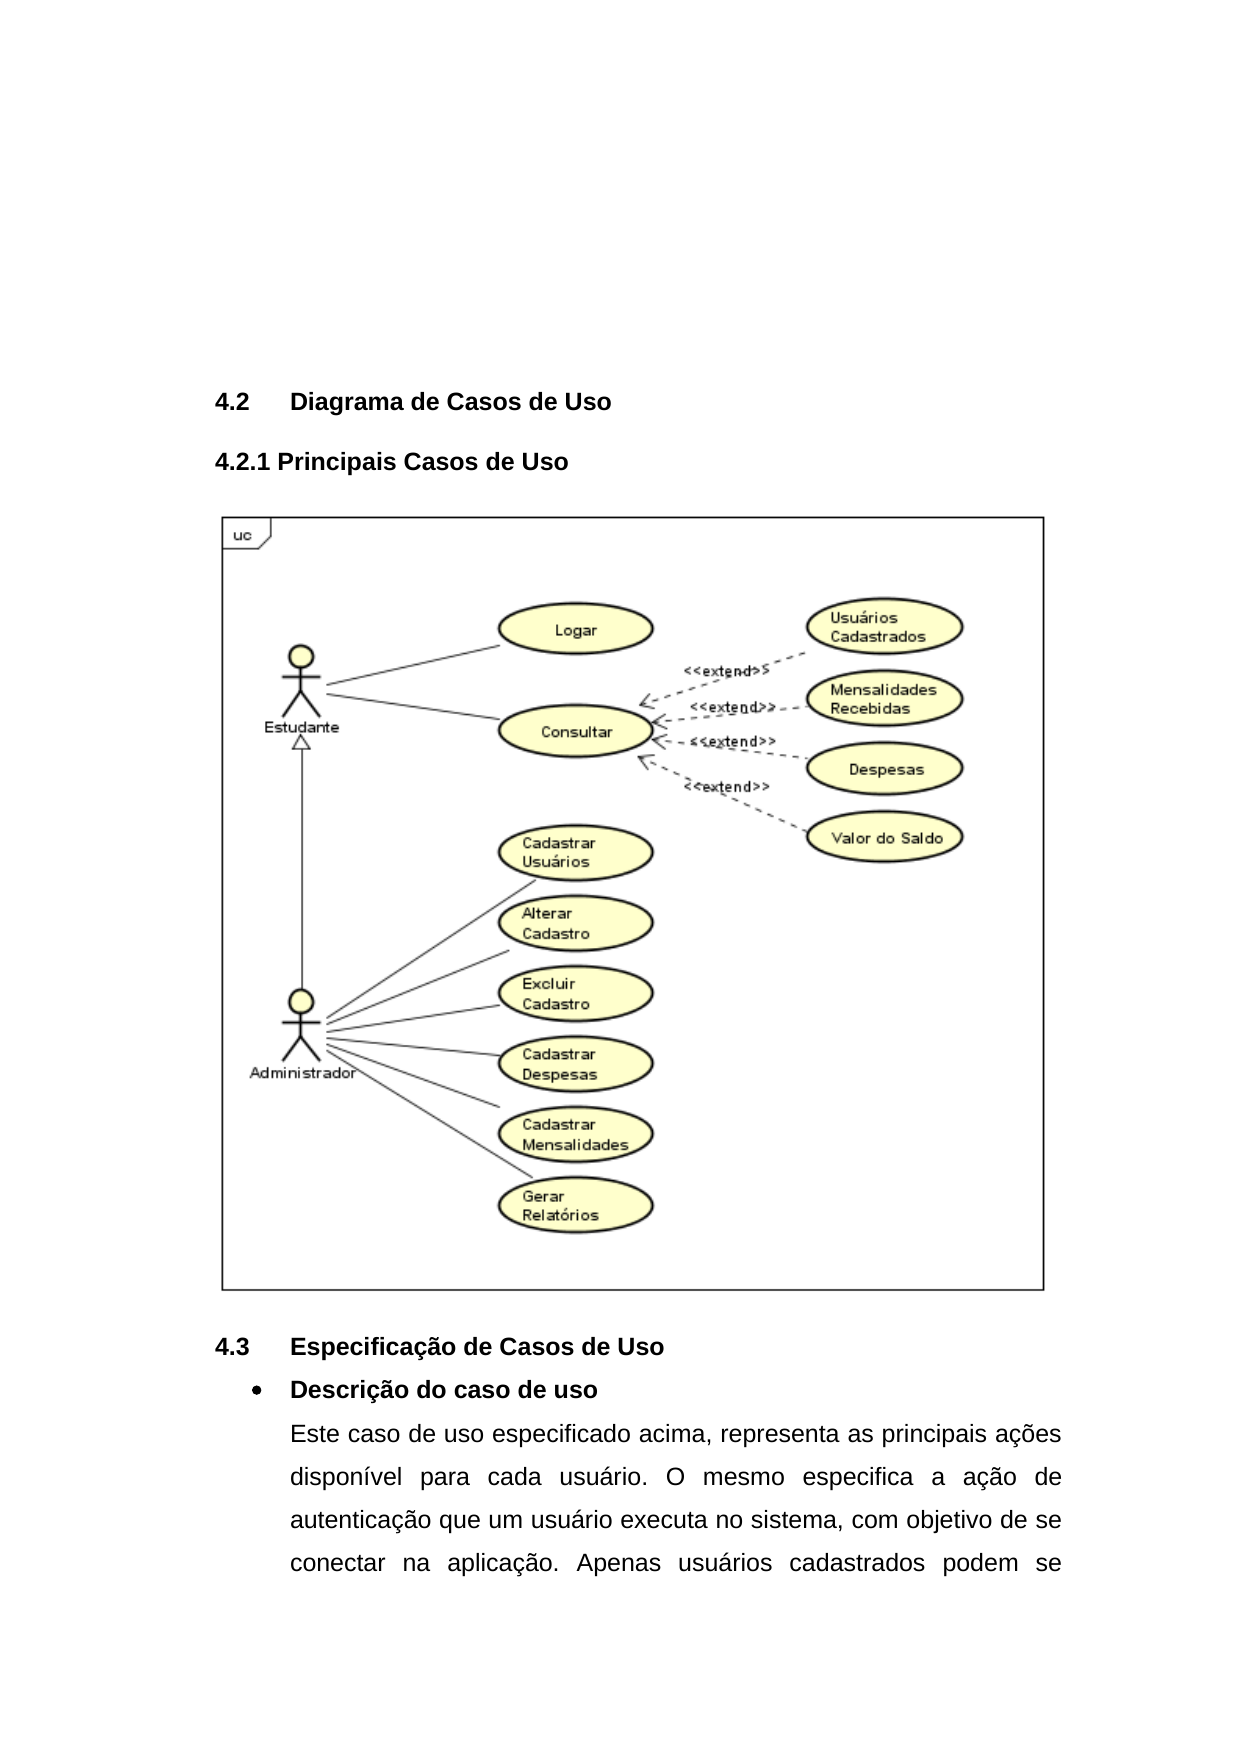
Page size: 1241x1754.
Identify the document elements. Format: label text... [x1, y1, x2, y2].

text 4.2.1 Principais Casos de Uso [215, 447, 1063, 475]
list Especificação de Casos de Uso [215, 1332, 1063, 1361]
list Diagrama de Casos de Uso [215, 387, 1063, 416]
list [290, 1419, 1063, 1577]
list Descrição do caso de uso [252, 1375, 1063, 1404]
picture [214, 506, 1054, 1302]
